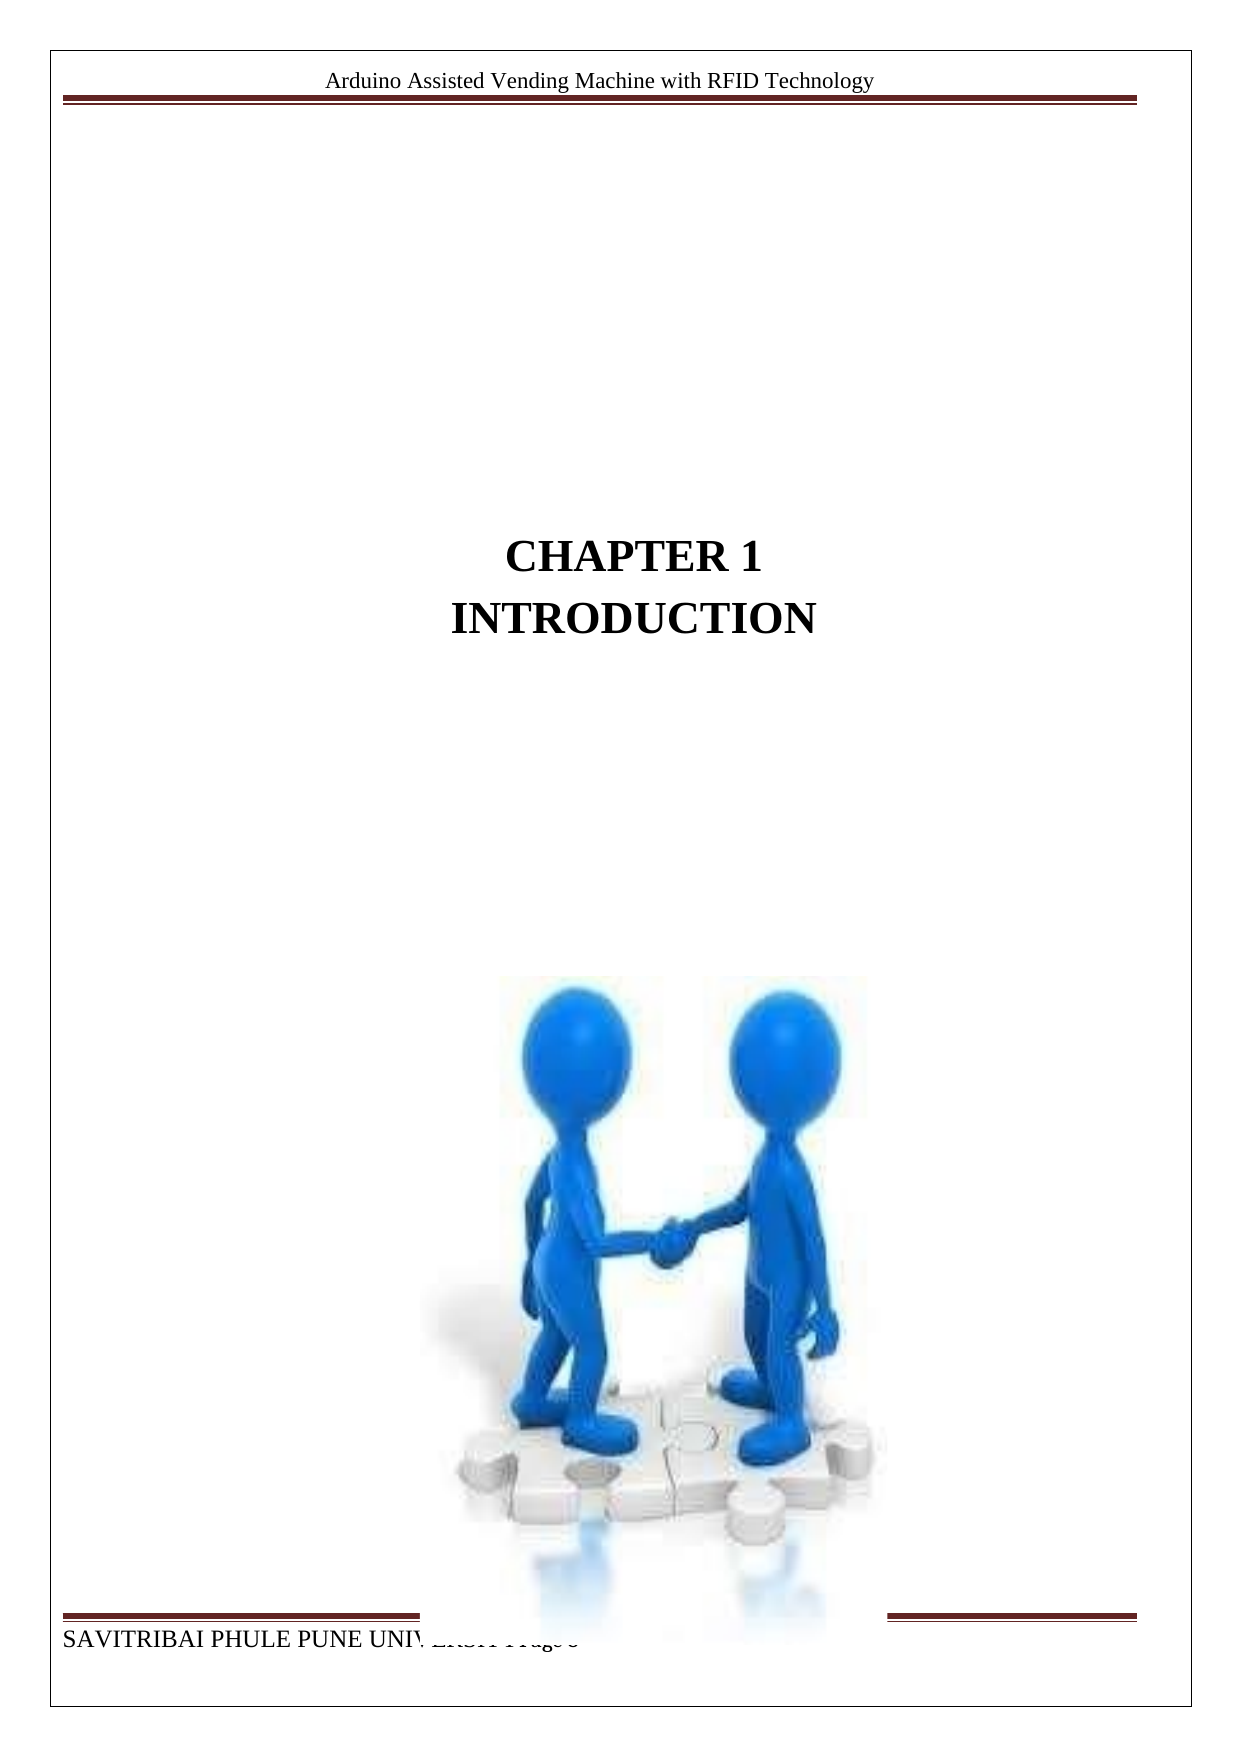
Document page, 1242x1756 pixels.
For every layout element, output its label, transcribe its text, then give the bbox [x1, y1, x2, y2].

subtitle CHAPTER 1 [250, 529, 1017, 582]
picture [419, 976, 888, 1645]
subtitle INTRODUCTION [250, 590, 1017, 643]
